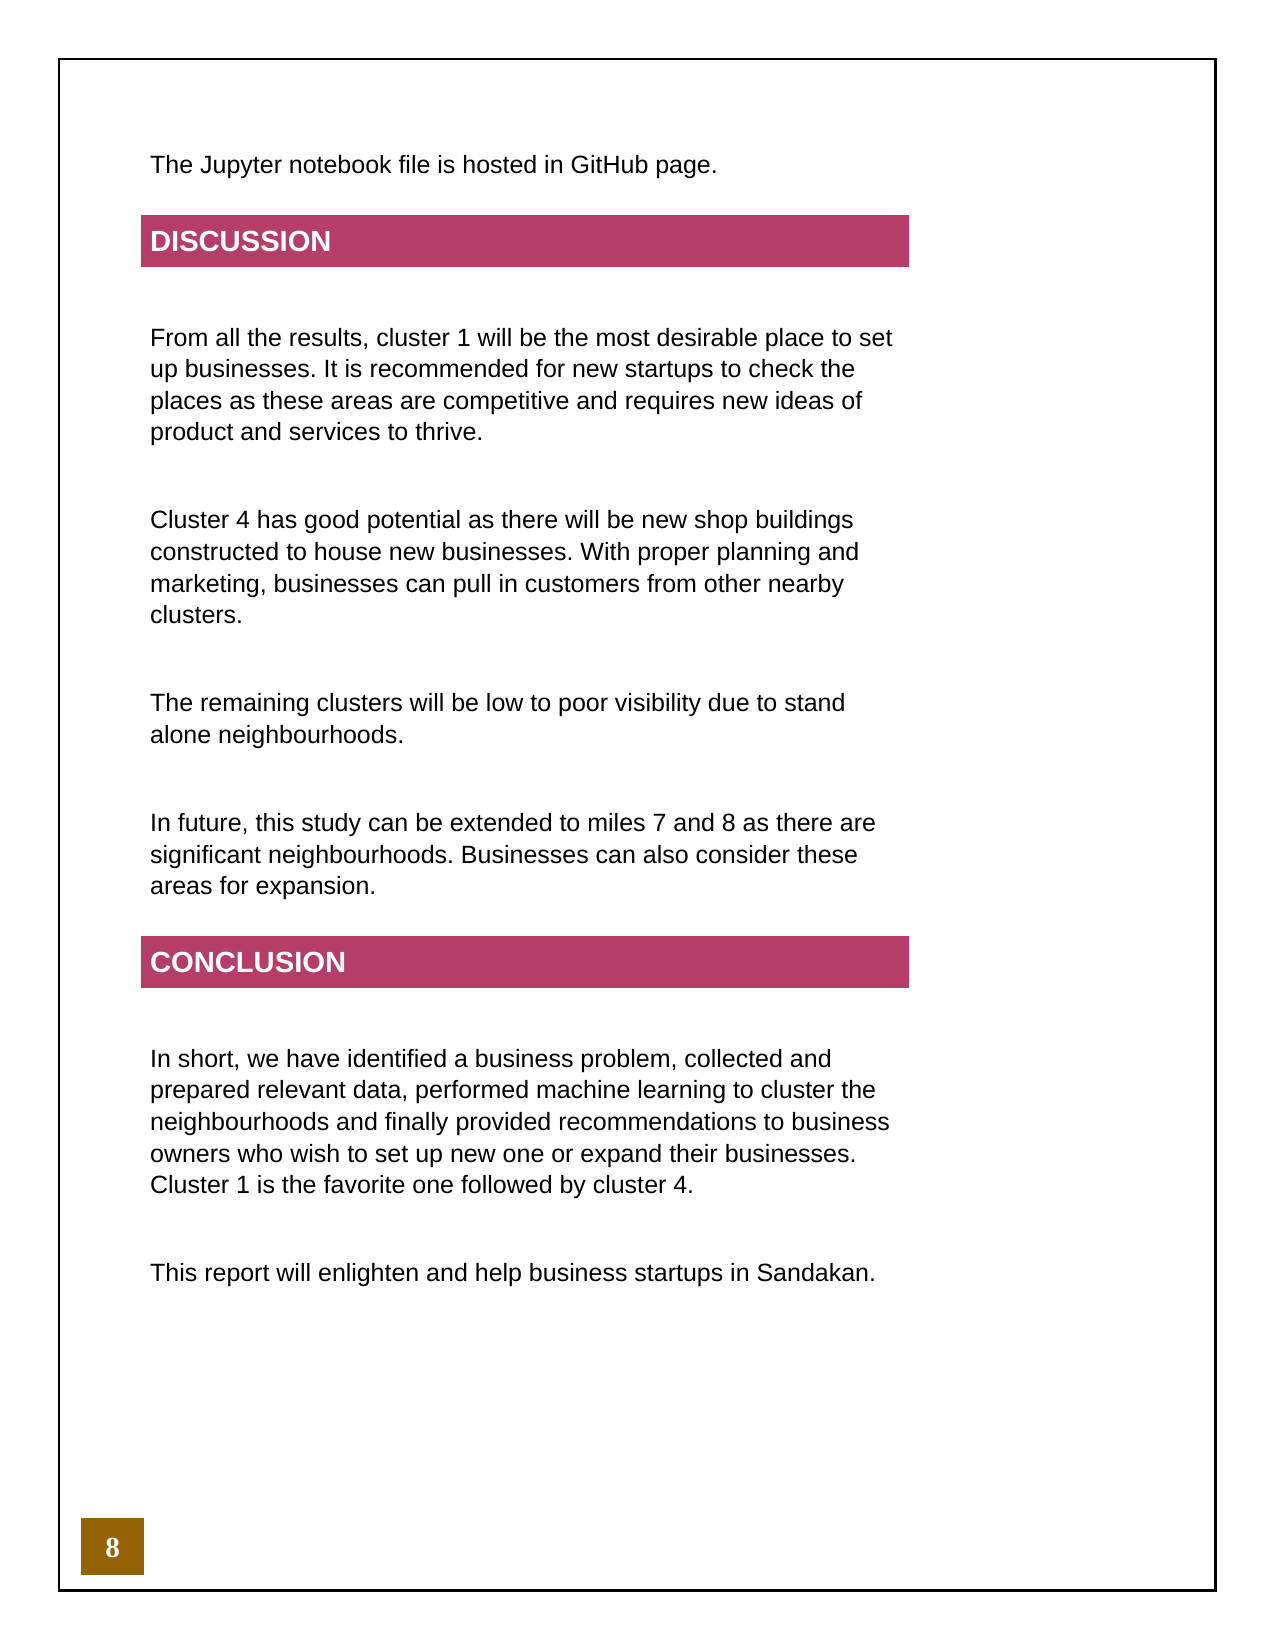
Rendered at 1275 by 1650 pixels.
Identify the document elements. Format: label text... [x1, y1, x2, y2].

subtitle CONCLUSION [142, 937, 908, 987]
text In future, this study can be extended to miles 7 and 8 as there are significant neighbourhoods. Businesses can also consider these areas for expansion. [150, 808, 900, 900]
text The remaining clusters will be low to poor visibility due to stand alone neighbourhoods. [150, 688, 900, 749]
text The Jupyter notebook file is hosted in GitHub page. [150, 150, 900, 179]
text In short, we have identified a business problem, collected and prepared relevant data, performed machine learning to cluster the neighbourhoods and finally provided recommendations to business owners who wish to set up new one or expand their businesses. Cluster 1 is the favorite one followed by cluster 4. [150, 1044, 900, 1199]
subtitle DISCUSSION [142, 216, 908, 266]
text From all the results, cluster 1 will be the most desirable place to set up businesses. It is recommended for new startups to check the places as these areas are competitive and requires new ideas of product and services to thrive. [150, 323, 900, 446]
text Cluster 4 has good potential as there will be new shop buildings constructed to house new businesses. With proper planning and marketing, businesses can pull in customers from other nearby clusters. [150, 506, 900, 629]
text This report will enlighten and help business startups in Sandakan. [150, 1258, 900, 1287]
